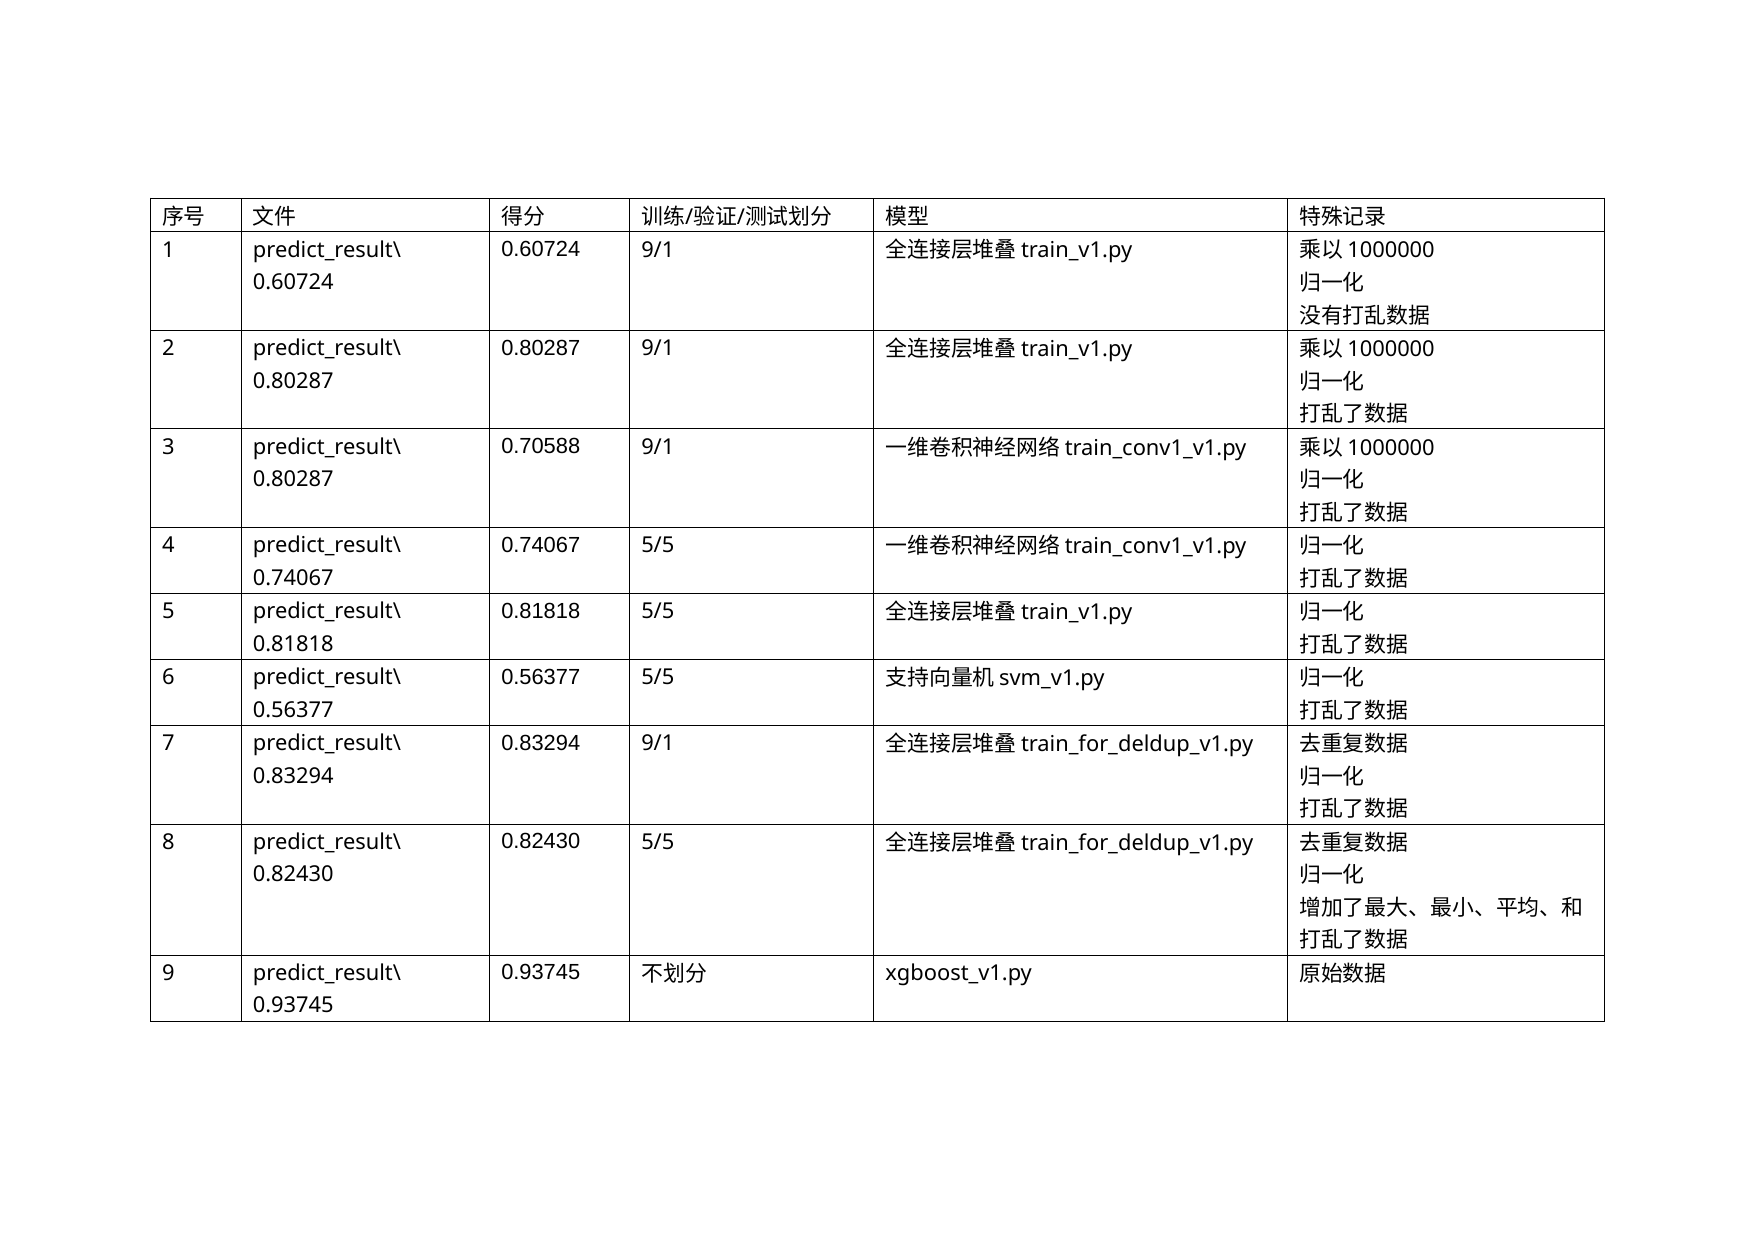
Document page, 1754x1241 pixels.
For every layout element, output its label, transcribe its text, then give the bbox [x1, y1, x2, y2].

table_cell 归一化 打乱了数据 [1288, 594, 1604, 659]
table_cell 一维卷积神经网络train_conv1_v1.py [874, 528, 1287, 593]
table_cell 6 [151, 660, 241, 725]
table_cell 归一化 打乱了数据 [1288, 528, 1604, 593]
table_cell predict_result\0.80287 [242, 429, 489, 527]
table_header 文件 [242, 199, 489, 231]
table_cell 0.83294 [490, 726, 629, 823]
table_cell 全连接层堆叠train_v1.py [874, 331, 1287, 428]
table_cell 0.56377 [490, 660, 629, 725]
table_cell 0.80287 [490, 331, 629, 428]
table_cell 归一化 打乱了数据 [1288, 660, 1604, 725]
table_header 训练/验证/测试划分 [630, 199, 873, 231]
table_cell 5 [151, 594, 241, 659]
table_cell 9 [151, 956, 241, 1021]
table_cell 乘以1000000 归一化 没有打乱数据 [1288, 232, 1604, 330]
table_cell 7 [151, 726, 241, 823]
table_cell 9/1 [630, 232, 873, 330]
table_cell 一维卷积神经网络train_conv1_v1.py [874, 429, 1287, 527]
table_header 得分 [490, 199, 629, 231]
table_cell 5/5 [630, 660, 873, 725]
table_cell 5/5 [630, 528, 873, 593]
table_cell 3 [151, 429, 241, 527]
table_cell 去重复数据 归一化 增加了最大、最小、平均、和 打乱了数据 [1288, 825, 1604, 954]
table_cell 0.81818 [490, 594, 629, 659]
table_cell 1 [151, 232, 241, 330]
table_header 模型 [874, 199, 1287, 231]
table_cell 9/1 [630, 429, 873, 527]
table_cell predict_result\0.60724 [242, 232, 489, 330]
table_cell predict_result\0.74067 [242, 528, 489, 593]
table_header 特殊记录 [1288, 199, 1604, 231]
table_cell 8 [151, 825, 241, 954]
table_cell 2 [151, 331, 241, 428]
table_cell 5/5 [630, 594, 873, 659]
table_cell 0.70588 [490, 429, 629, 527]
table_cell 支持向量机svm_v1.py [874, 660, 1287, 725]
table_cell 9/1 [630, 726, 873, 823]
table_cell predict_result\0.82430 [242, 825, 489, 954]
table_cell 去重复数据 归一化 打乱了数据 [1288, 726, 1604, 823]
table_cell 4 [151, 528, 241, 593]
table_cell 乘以1000000 归一化 打乱了数据 [1288, 429, 1604, 527]
table_cell 乘以1000000 归一化 打乱了数据 [1288, 331, 1604, 428]
table_cell xgboost_v1.py [874, 956, 1287, 1021]
table_cell 0.74067 [490, 528, 629, 593]
table_cell predict_result\0.56377 [242, 660, 489, 725]
table_cell 不划分 [630, 956, 873, 1021]
table_cell predict_result\0.81818 [242, 594, 489, 659]
table_cell predict_result\0.83294 [242, 726, 489, 823]
table_cell 0.93745 [490, 956, 629, 1021]
table_cell 9/1 [630, 331, 873, 428]
table_cell 原始数据 [1288, 956, 1604, 1021]
table_cell 0.60724 [490, 232, 629, 330]
table_header 序号 [151, 199, 241, 231]
table_cell predict_result\0.93745 [242, 956, 489, 1021]
table_cell 全连接层堆叠train_v1.py [874, 594, 1287, 659]
table_cell 全连接层堆叠train_v1.py [874, 232, 1287, 330]
table_cell predict_result\0.80287 [242, 331, 489, 428]
table_cell 5/5 [630, 825, 873, 954]
table_cell 全连接层堆叠train_for_deldup_v1.py [874, 726, 1287, 823]
table_cell 0.82430 [490, 825, 629, 954]
table_cell 全连接层堆叠train_for_deldup_v1.py [874, 825, 1287, 954]
